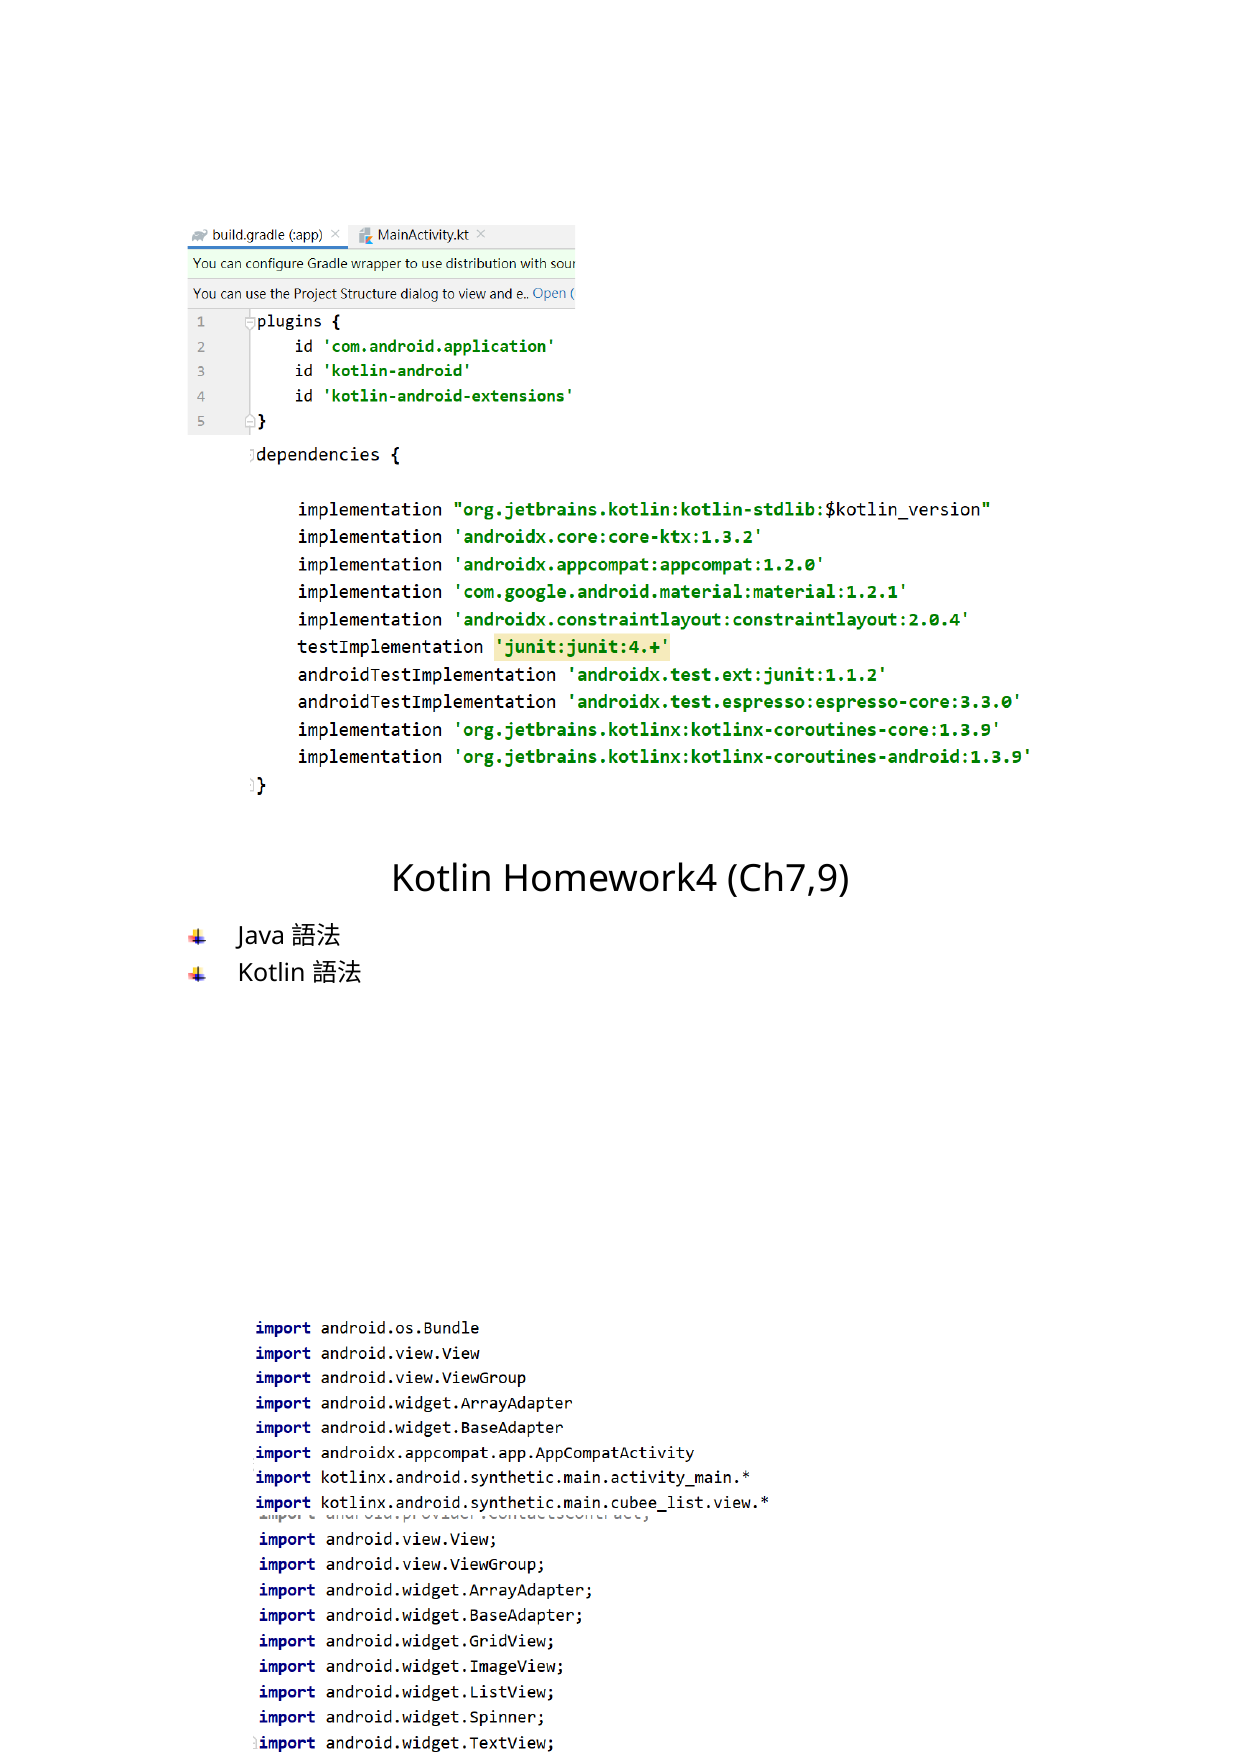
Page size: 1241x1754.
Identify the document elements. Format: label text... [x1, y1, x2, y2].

list Java 語法 [187, 914, 1053, 952]
picture [253, 1315, 774, 1754]
list Kotlin 語法 [187, 952, 1053, 989]
picture [188, 965, 206, 982]
picture [188, 927, 206, 945]
picture [250, 441, 1036, 807]
picture [187, 225, 575, 435]
